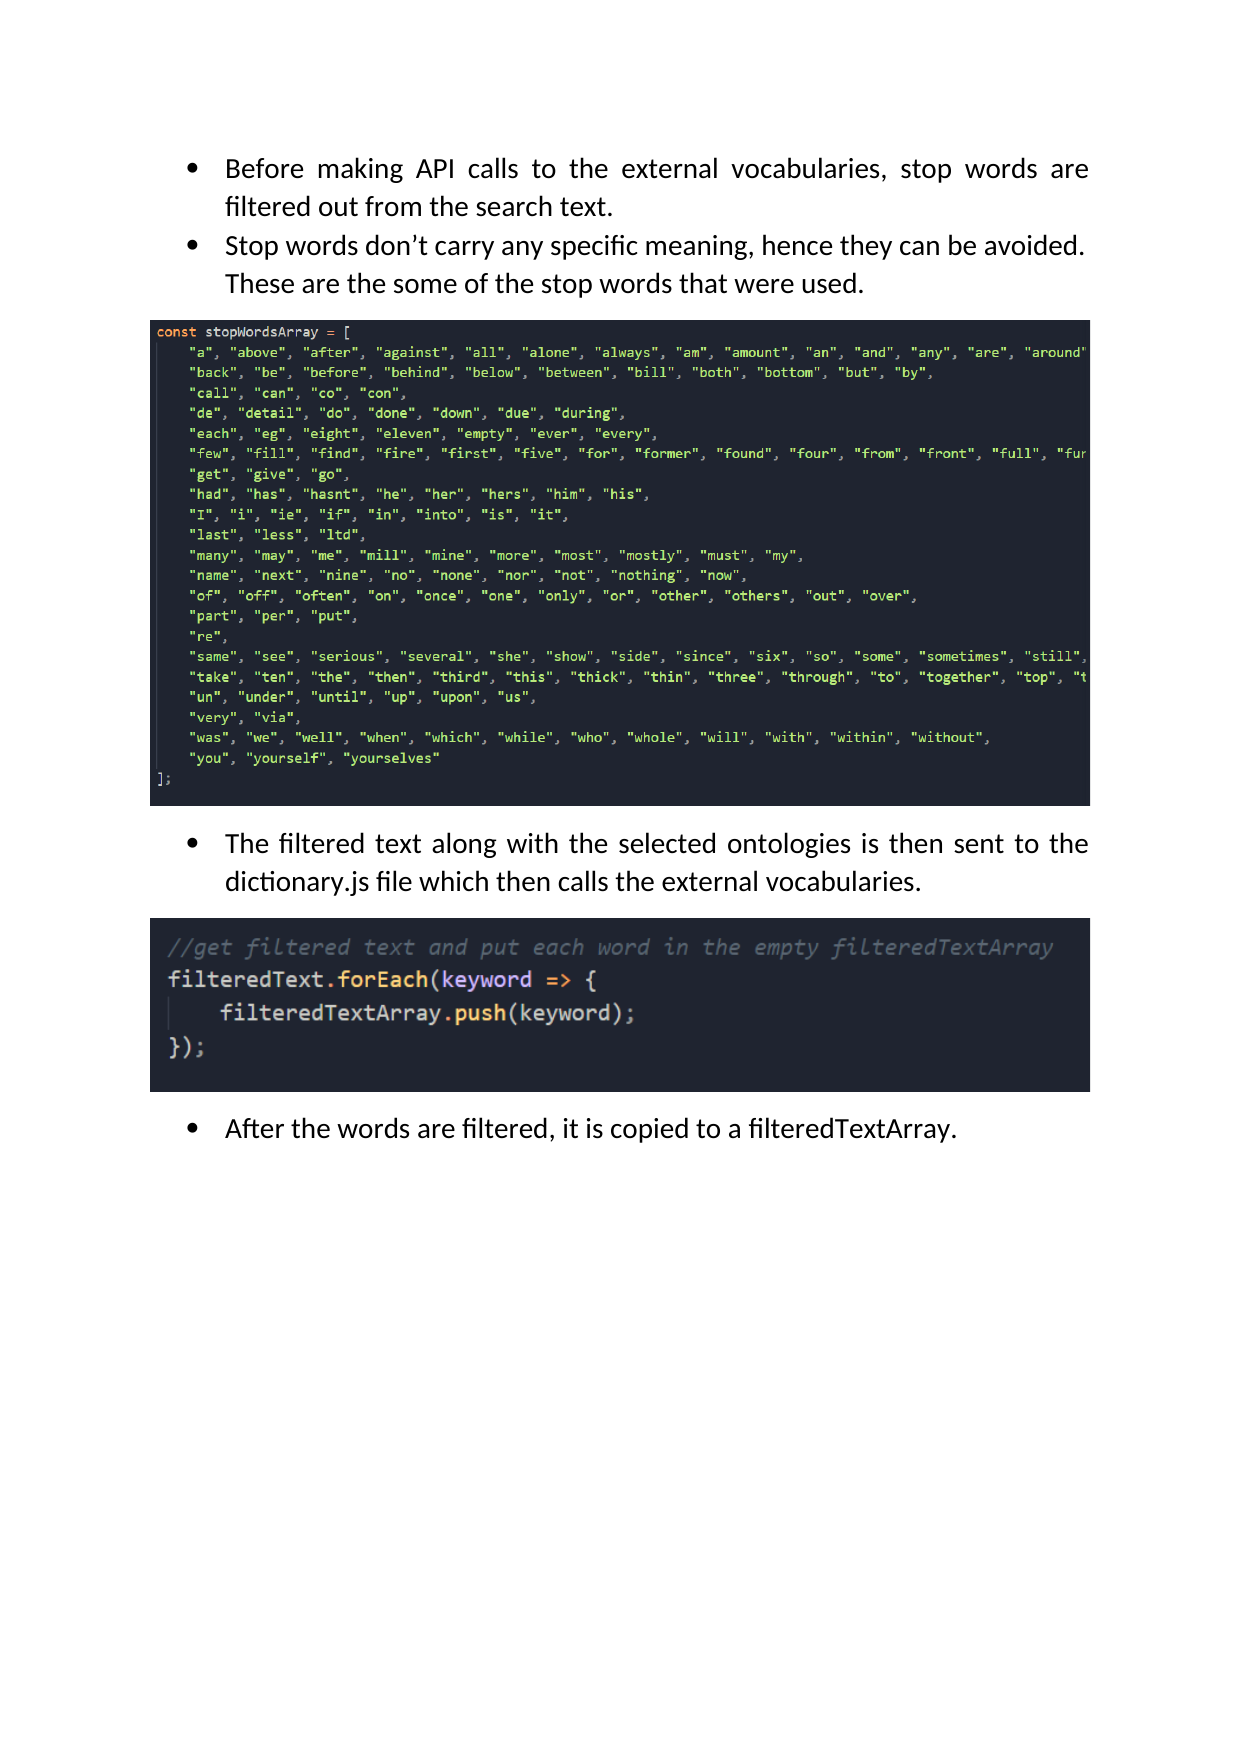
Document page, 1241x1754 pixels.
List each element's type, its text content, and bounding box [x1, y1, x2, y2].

list Before making API calls to the external vocabularies, stop words are filtered out from the search text. [187, 150, 1090, 224]
list The filtered text along with the selected ontologies is then sent to the dictionary.js file which then calls the external vocabularies. [187, 825, 1090, 899]
list Stop words don’t carry any specific meaning, hence they can be avoided. [187, 227, 1090, 262]
picture [150, 918, 1091, 1092]
list These are the some of the stop words that were used. [225, 265, 1090, 301]
picture [150, 320, 1091, 806]
list After the words are filtered, it is copied to a filteredTextArray. [187, 1110, 1090, 1146]
